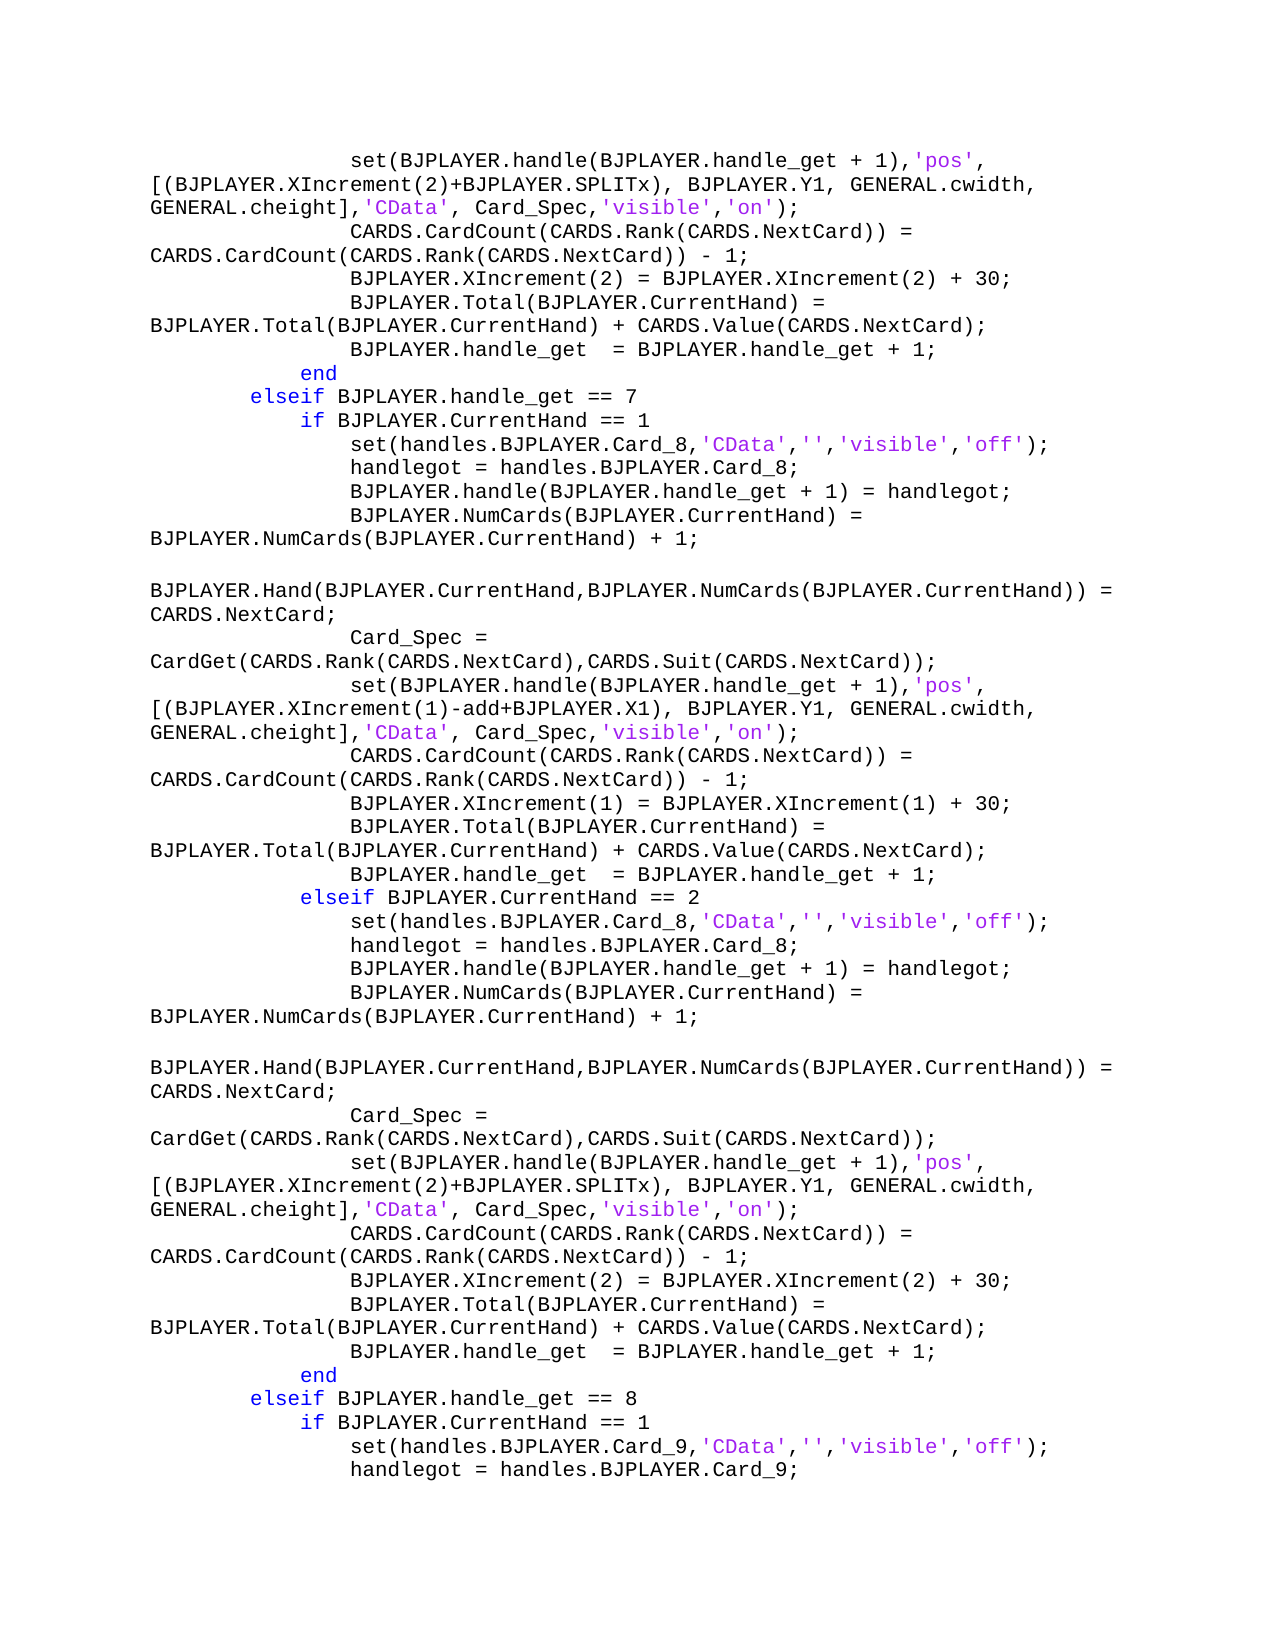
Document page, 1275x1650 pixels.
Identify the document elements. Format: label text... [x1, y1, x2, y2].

text CARDS.CardCount(CARDS.Rank(CARDS.NextCard)) = CARDS.CardCount(CARDS.Rank(CARDS.NextCard)) - 1; [150, 746, 1125, 793]
text BJPLAYER.handle_get = BJPLAYER.handle_get + 1; [150, 339, 1125, 363]
text elseif BJPLAYER.handle_get == 8 [150, 1388, 1125, 1412]
text BJPLAYER.handle(BJPLAYER.handle_get + 1) = handlegot; [150, 958, 1125, 982]
text CARDS.CardCount(CARDS.Rank(CARDS.NextCard)) = CARDS.CardCount(CARDS.Rank(CARDS.NextCard)) - 1; [150, 1223, 1125, 1270]
text end [150, 1365, 1125, 1388]
text CARDS.CardCount(CARDS.Rank(CARDS.NextCard)) = CARDS.CardCount(CARDS.Rank(CARDS.NextCard)) - 1; [150, 221, 1125, 268]
text if BJPLAYER.CurrentHand == 1 [150, 1412, 1125, 1436]
text BJPLAYER.XIncrement(2) = BJPLAYER.XIncrement(2) + 30; [150, 268, 1125, 292]
text elseif BJPLAYER.handle_get == 7 [150, 386, 1125, 410]
text BJPLAYER.XIncrement(1) = BJPLAYER.XIncrement(1) + 30; [150, 793, 1125, 816]
text end [150, 363, 1125, 386]
text set(BJPLAYER.handle(BJPLAYER.handle_get + 1),'pos',[(BJPLAYER.XIncrement(2)+BJPLAYER.SPLITx), BJPLAYER.Y1, GENERAL.cwidth, GENERAL.cheight],'CData', Card_Spec,'visible','on'); [150, 1152, 1125, 1223]
text Card_Spec = CardGet(CARDS.Rank(CARDS.NextCard),CARDS.Suit(CARDS.NextCard)); [150, 627, 1125, 674]
text BJPLAYER.Hand(BJPLAYER.CurrentHand,BJPLAYER.NumCards(BJPLAYER.CurrentHand)) = CARDS.NextCard; [150, 552, 1125, 627]
text Card_Spec = CardGet(CARDS.Rank(CARDS.NextCard),CARDS.Suit(CARDS.NextCard)); [150, 1104, 1125, 1152]
text BJPLAYER.Total(BJPLAYER.CurrentHand) = BJPLAYER.Total(BJPLAYER.CurrentHand) + CARDS.Value(CARDS.NextCard); [150, 292, 1125, 339]
text set(handles.BJPLAYER.Card_8,'CData','','visible','off'); [150, 911, 1125, 935]
text BJPLAYER.NumCards(BJPLAYER.CurrentHand) = BJPLAYER.NumCards(BJPLAYER.CurrentHand) + 1; [150, 505, 1125, 552]
text handlegot = handles.BJPLAYER.Card_8; [150, 457, 1125, 481]
text if BJPLAYER.CurrentHand == 1 [150, 410, 1125, 434]
text set(BJPLAYER.handle(BJPLAYER.handle_get + 1),'pos',[(BJPLAYER.XIncrement(2)+BJPLAYER.SPLITx), BJPLAYER.Y1, GENERAL.cwidth, GENERAL.cheight],'CData', Card_Spec,'visible','on'); [150, 150, 1125, 221]
text handlegot = handles.BJPLAYER.Card_8; [150, 935, 1125, 958]
text elseif BJPLAYER.CurrentHand == 2 [150, 887, 1125, 911]
text BJPLAYER.handle_get = BJPLAYER.handle_get + 1; [150, 864, 1125, 887]
text BJPLAYER.Hand(BJPLAYER.CurrentHand,BJPLAYER.NumCards(BJPLAYER.CurrentHand)) = CARDS.NextCard; [150, 1029, 1125, 1104]
text BJPLAYER.Total(BJPLAYER.CurrentHand) = BJPLAYER.Total(BJPLAYER.CurrentHand) + CARDS.Value(CARDS.NextCard); [150, 1294, 1125, 1341]
text BJPLAYER.handle(BJPLAYER.handle_get + 1) = handlegot; [150, 481, 1125, 505]
text handlegot = handles.BJPLAYER.Card_9; [150, 1459, 1125, 1483]
text set(BJPLAYER.handle(BJPLAYER.handle_get + 1),'pos',[(BJPLAYER.XIncrement(1)-add+BJPLAYER.X1), BJPLAYER.Y1, GENERAL.cwidth, GENERAL.cheight],'CData', Card_Spec,'visible','on'); [150, 674, 1125, 746]
text BJPLAYER.XIncrement(2) = BJPLAYER.XIncrement(2) + 30; [150, 1270, 1125, 1294]
text set(handles.BJPLAYER.Card_8,'CData','','visible','off'); [150, 434, 1125, 457]
text BJPLAYER.Total(BJPLAYER.CurrentHand) = BJPLAYER.Total(BJPLAYER.CurrentHand) + CARDS.Value(CARDS.NextCard); [150, 816, 1125, 864]
text set(handles.BJPLAYER.Card_9,'CData','','visible','off'); [150, 1436, 1125, 1459]
text BJPLAYER.NumCards(BJPLAYER.CurrentHand) = BJPLAYER.NumCards(BJPLAYER.CurrentHand) + 1; [150, 982, 1125, 1029]
text BJPLAYER.handle_get = BJPLAYER.handle_get + 1; [150, 1341, 1125, 1365]
